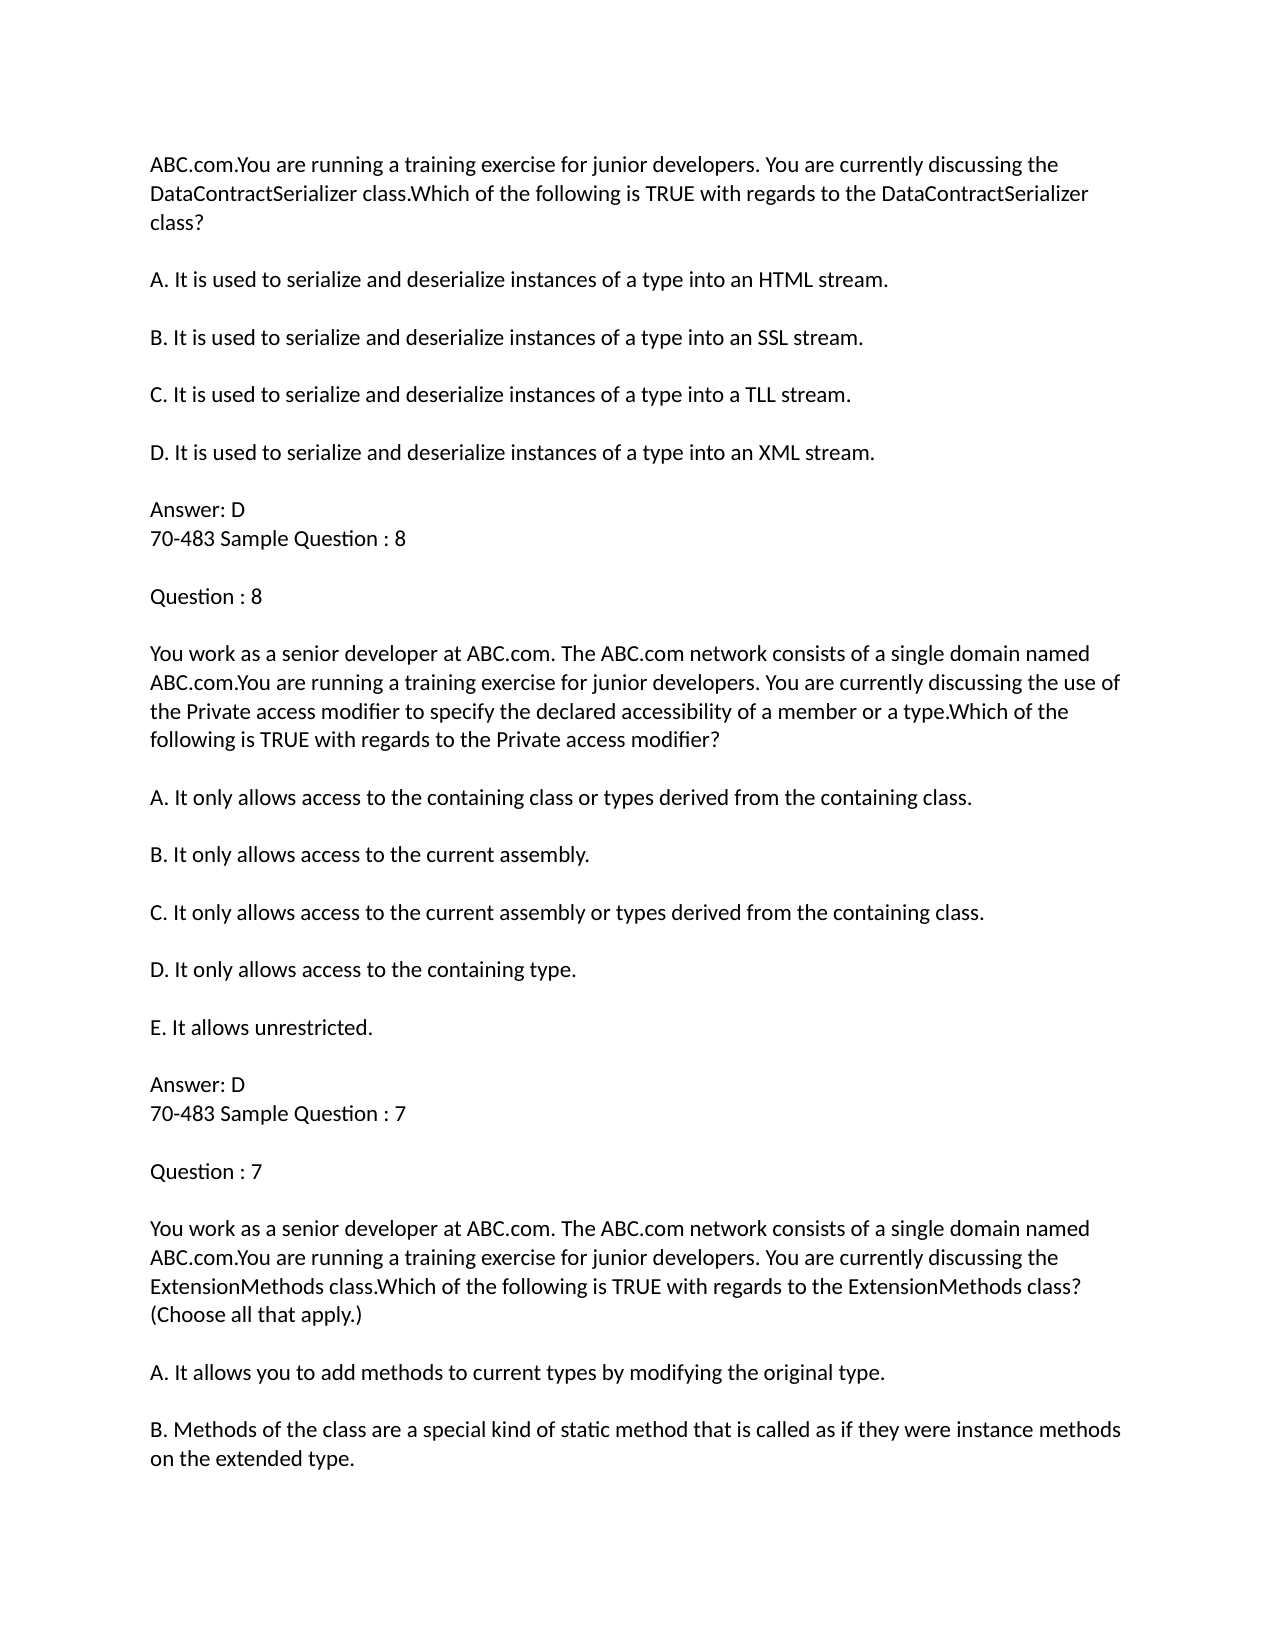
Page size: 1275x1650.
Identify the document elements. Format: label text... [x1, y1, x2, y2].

text You work as a senior developer at ABC.com. The ABC.com network consists of a single domain named ABC.com.You are running a training exercise for junior developers. You are currently discussing the ExtensionMethods class.Which of the following is TRUE with regards to the ExtensionMethods class? (Choose all that apply.) [150, 1214, 1125, 1329]
text Question : 8 [150, 581, 1125, 610]
text B. It only allows access to the current assembly. [150, 840, 1125, 869]
text Question : 7 [150, 1156, 1125, 1185]
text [150, 150, 1125, 236]
text C. It only allows access to the current assembly or types derived from the containing class. [150, 897, 1125, 926]
text Answer: D [150, 495, 1125, 524]
text 70-483 Sample Question : 7 [150, 1099, 1125, 1127]
text B. Methods of the class are a special kind of static method that is called as if they were instance methods on the extended type. [150, 1415, 1125, 1472]
text E. It allows unrestricted. [150, 1012, 1125, 1041]
text B. It is used to serialize and deserialize instances of a type into an SSL stream. [150, 322, 1125, 351]
text C. It is used to serialize and deserialize instances of a type into a TLL stream. [150, 380, 1125, 409]
text D. It is used to serialize and deserialize instances of a type into an XML stream. [150, 437, 1125, 466]
text Answer: D [150, 1070, 1125, 1099]
text 70-483 Sample Question : 8 [150, 524, 1125, 552]
text D. It only allows access to the containing type. [150, 955, 1125, 984]
text A. It allows you to add methods to current types by modifying the original type. [150, 1357, 1125, 1386]
text A. It only allows access to the containing class or types derived from the containing class. [150, 782, 1125, 811]
text A. It is used to serialize and deserialize instances of a type into an HTML stream. [150, 265, 1125, 294]
text You work as a senior developer at ABC.com. The ABC.com network consists of a single domain named ABC.com.You are running a training exercise for junior developers. You are currently discussing the use of the Private access modifier to specify the declared accessibility of a member or a type.Which of the following is TRUE with regards to the Private access modifier? [150, 639, 1125, 754]
